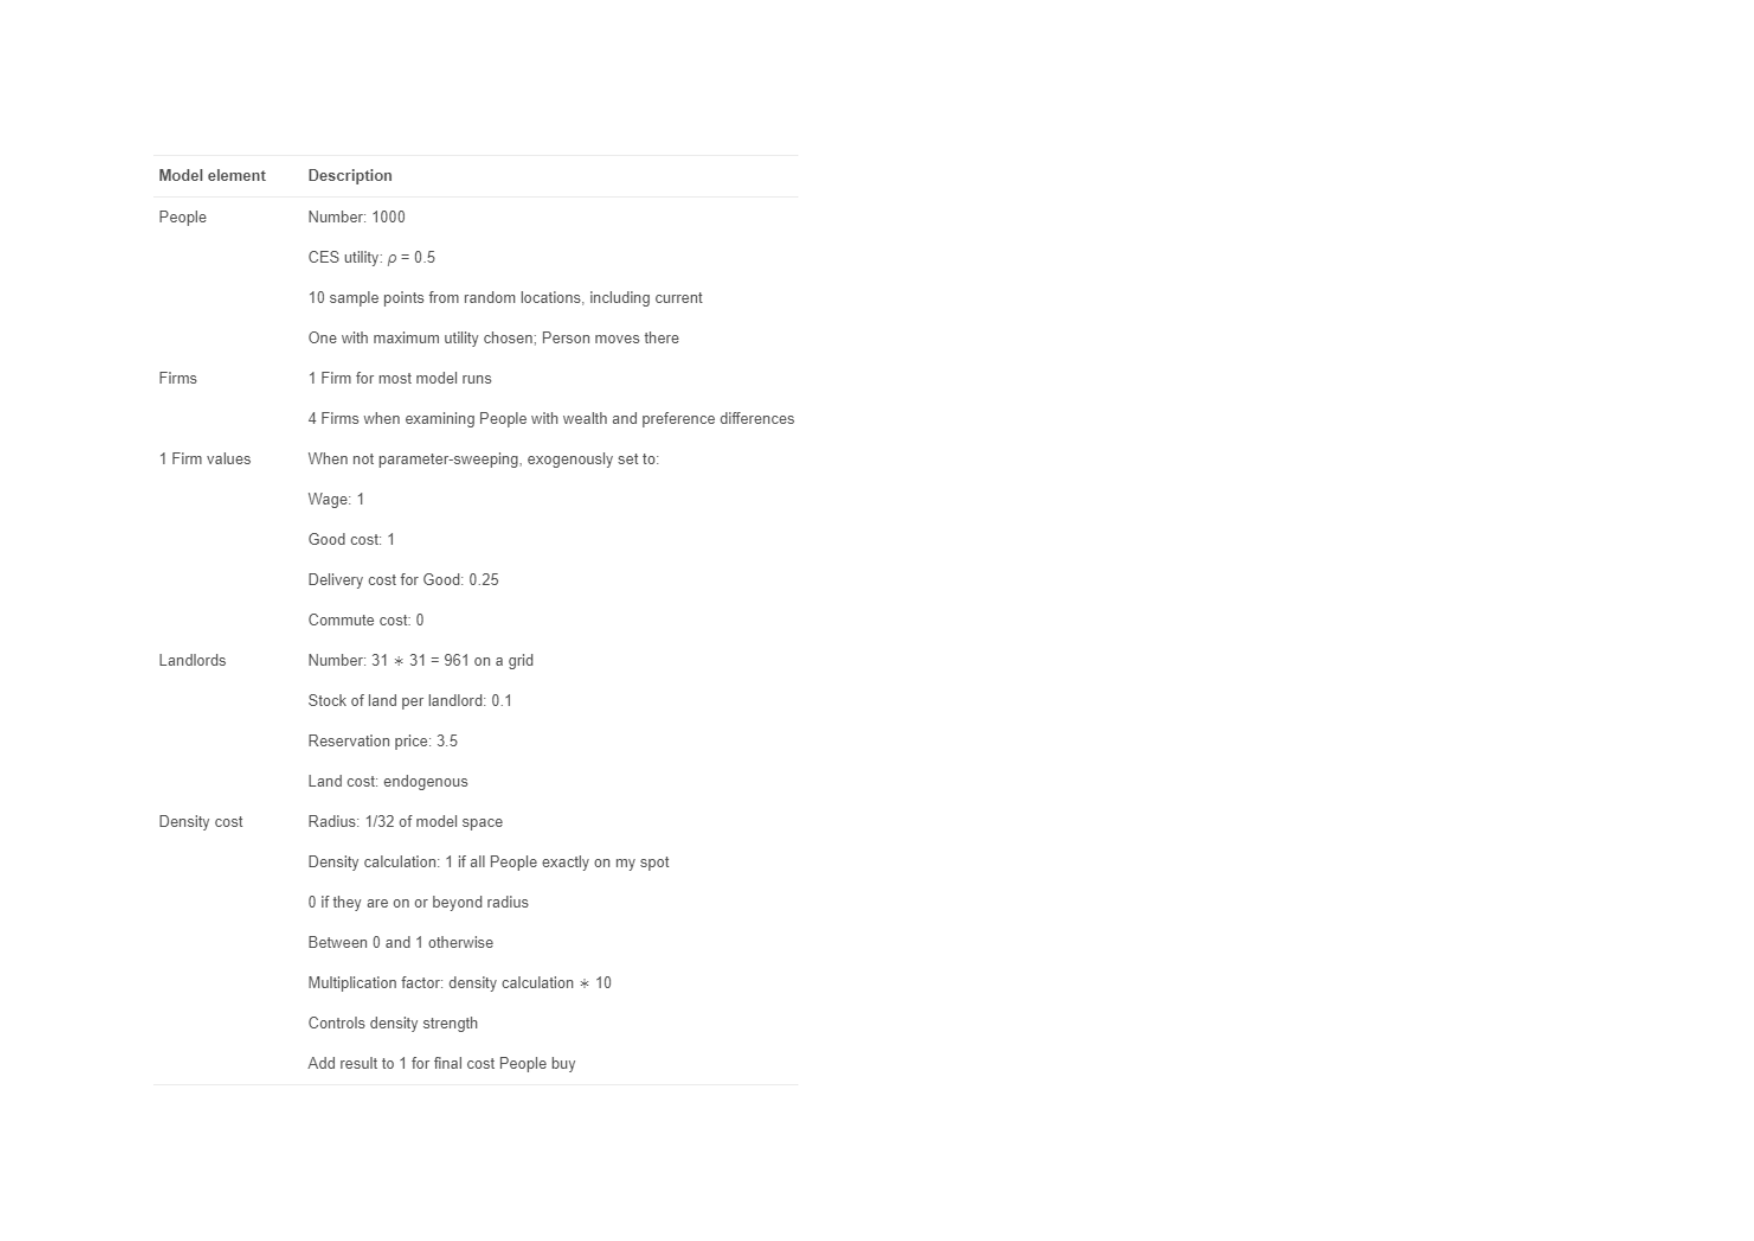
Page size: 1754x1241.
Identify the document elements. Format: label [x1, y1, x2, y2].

picture [150, 150, 799, 1089]
